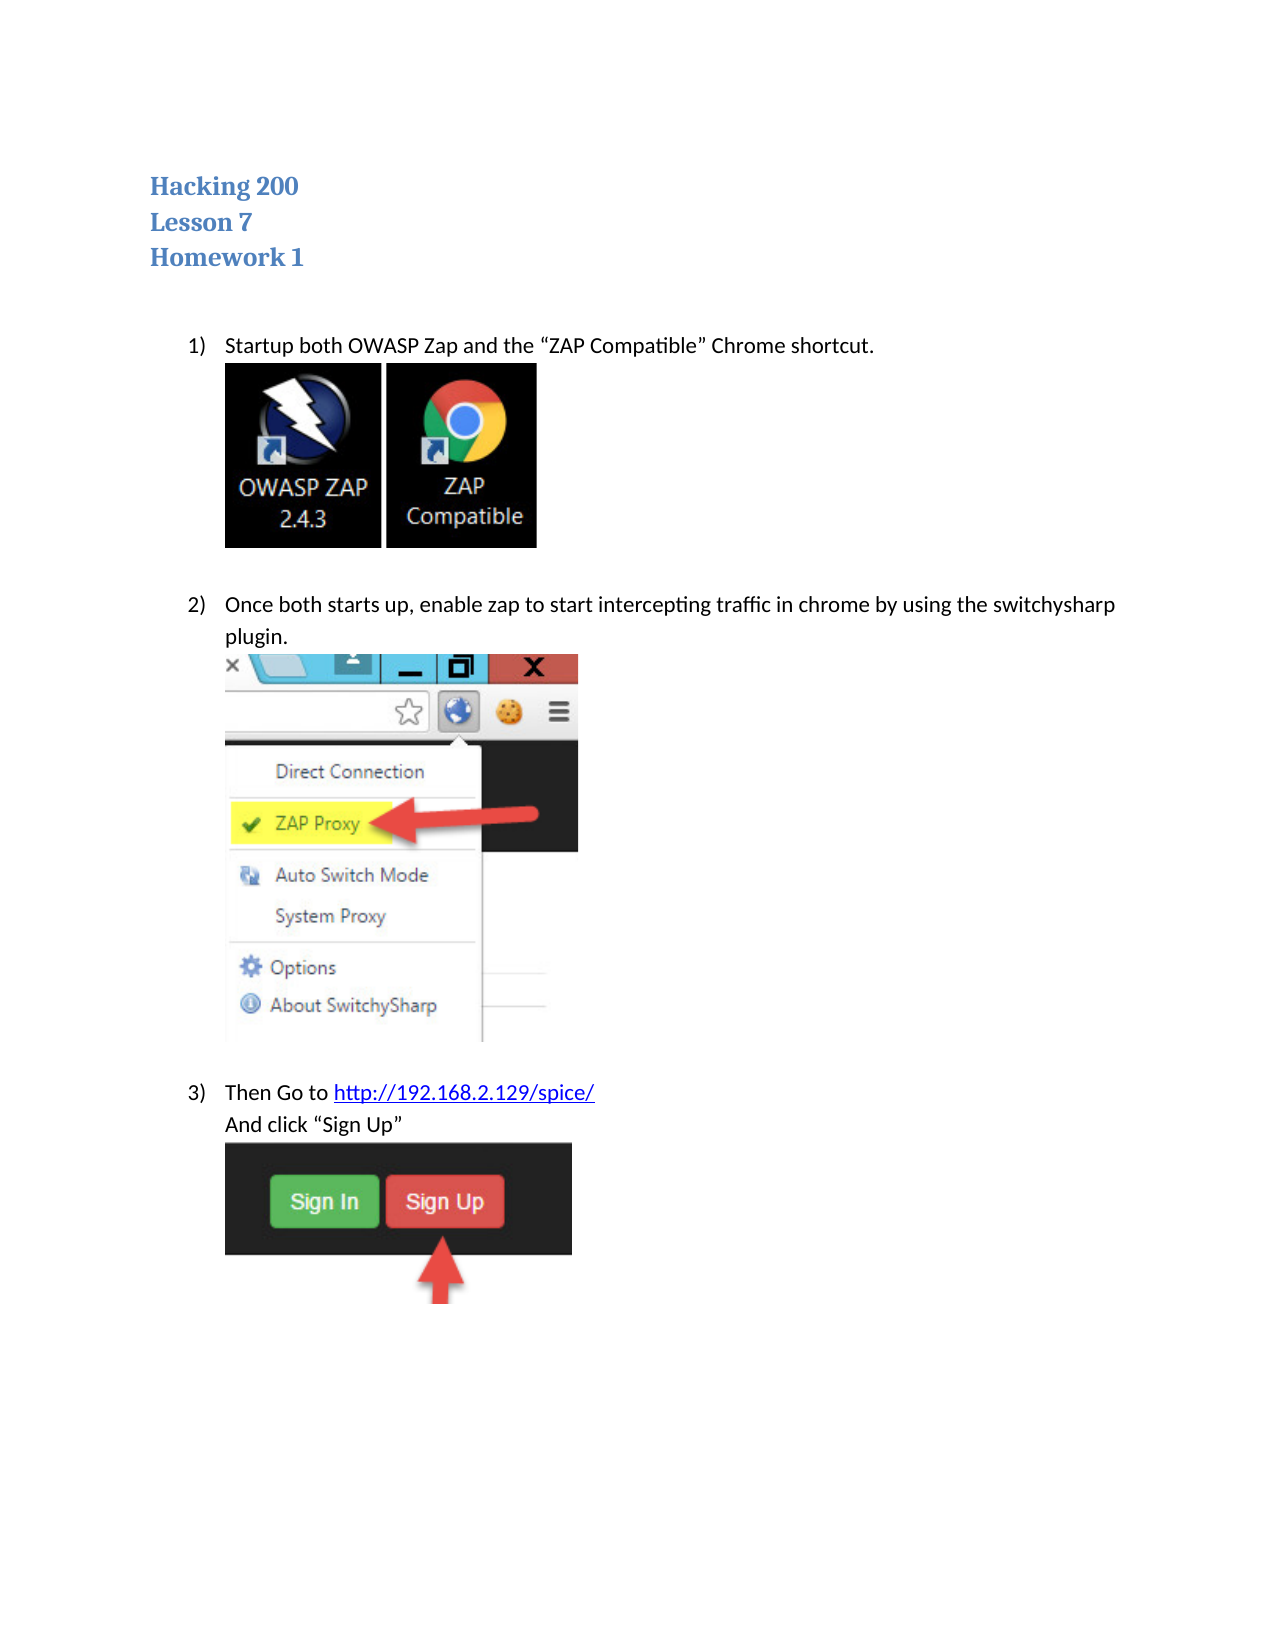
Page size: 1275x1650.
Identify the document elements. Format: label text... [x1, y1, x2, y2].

list Startup both OWASP Zap and the “ZAP Compatible” Chrome shortcut. [187, 331, 1125, 586]
picture [225, 654, 579, 1042]
list Then Go to http://192.168.2.129/spice/ And click “Sign Up” [187, 1078, 1125, 1335]
subtitle Hacking 200 Lesson 7 Homework 1 [150, 171, 1125, 273]
picture [386, 363, 537, 548]
picture [225, 1142, 572, 1304]
picture [225, 363, 382, 548]
